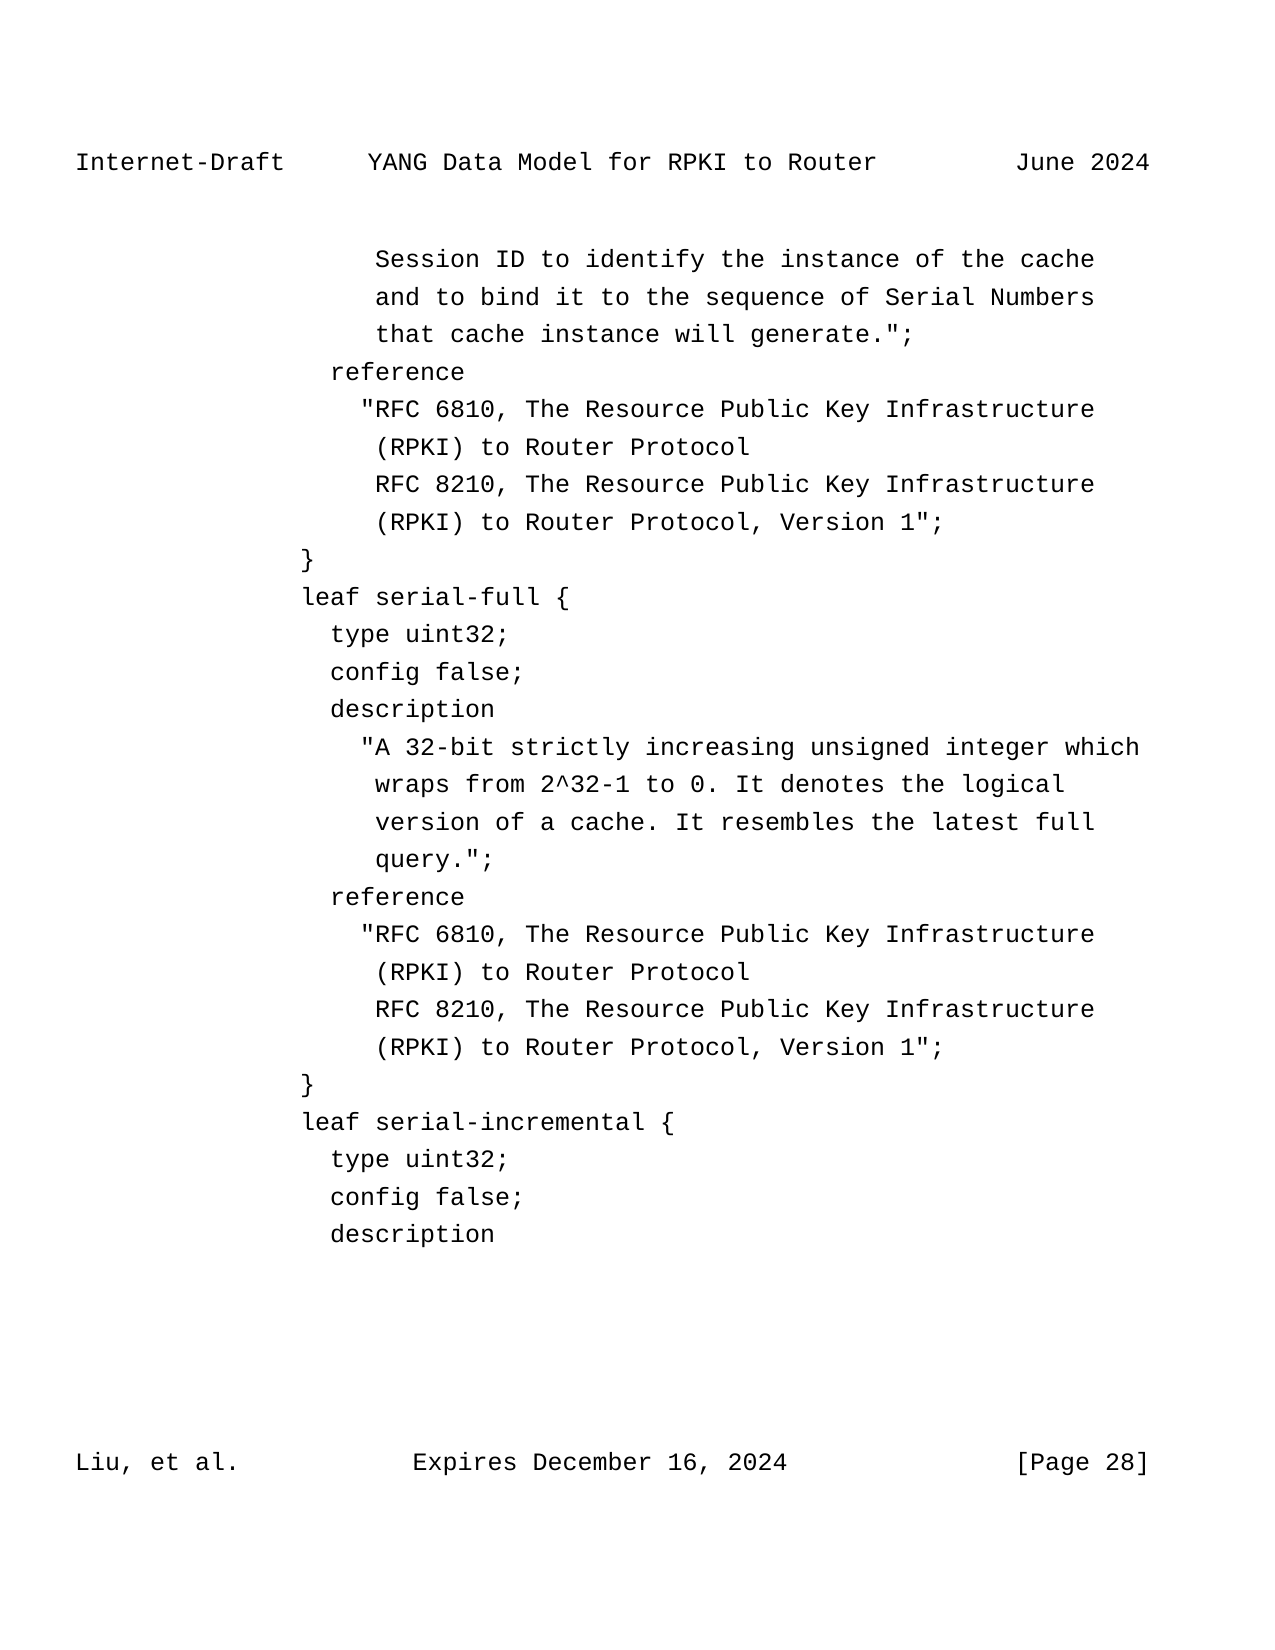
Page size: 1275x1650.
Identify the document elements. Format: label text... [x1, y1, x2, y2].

text RFC 8210, The Resource Public Key Infrastructure [120, 992, 1155, 1029]
text (RPKI) to Router Protocol [120, 954, 1155, 992]
text leaf serial-full { [120, 579, 1155, 617]
text } [120, 542, 1155, 579]
text "RFC 6810, The Resource Public Key Infrastructure [120, 917, 1155, 954]
text (RPKI) to Router Protocol, Version 1"; [120, 504, 1155, 542]
text description [120, 1217, 1155, 1254]
text config false; [120, 654, 1155, 692]
text that cache instance will generate."; [120, 317, 1155, 354]
text "RFC 6810, The Resource Public Key Infrastructure [120, 392, 1155, 429]
text } [120, 1067, 1155, 1104]
text config false; [120, 1179, 1155, 1217]
text type uint32; [120, 1142, 1155, 1179]
text (RPKI) to Router Protocol, Version 1"; [120, 1029, 1155, 1067]
text type uint32; [120, 617, 1155, 654]
text reference [120, 354, 1155, 392]
text wraps from 2^32-1 to 0. It denotes the logical [120, 767, 1155, 804]
text query."; [120, 842, 1155, 879]
text leaf serial-incremental { [120, 1104, 1155, 1142]
text reference [120, 879, 1155, 917]
text (RPKI) to Router Protocol [120, 429, 1155, 467]
text "A 32-bit strictly increasing unsigned integer which [120, 729, 1155, 767]
text Session ID to identify the instance of the cache [120, 242, 1155, 279]
text RFC 8210, The Resource Public Key Infrastructure [120, 467, 1155, 504]
text version of a cache. It resembles the latest full [120, 804, 1155, 842]
text description [120, 692, 1155, 729]
text and to bind it to the sequence of Serial Numbers [120, 279, 1155, 317]
